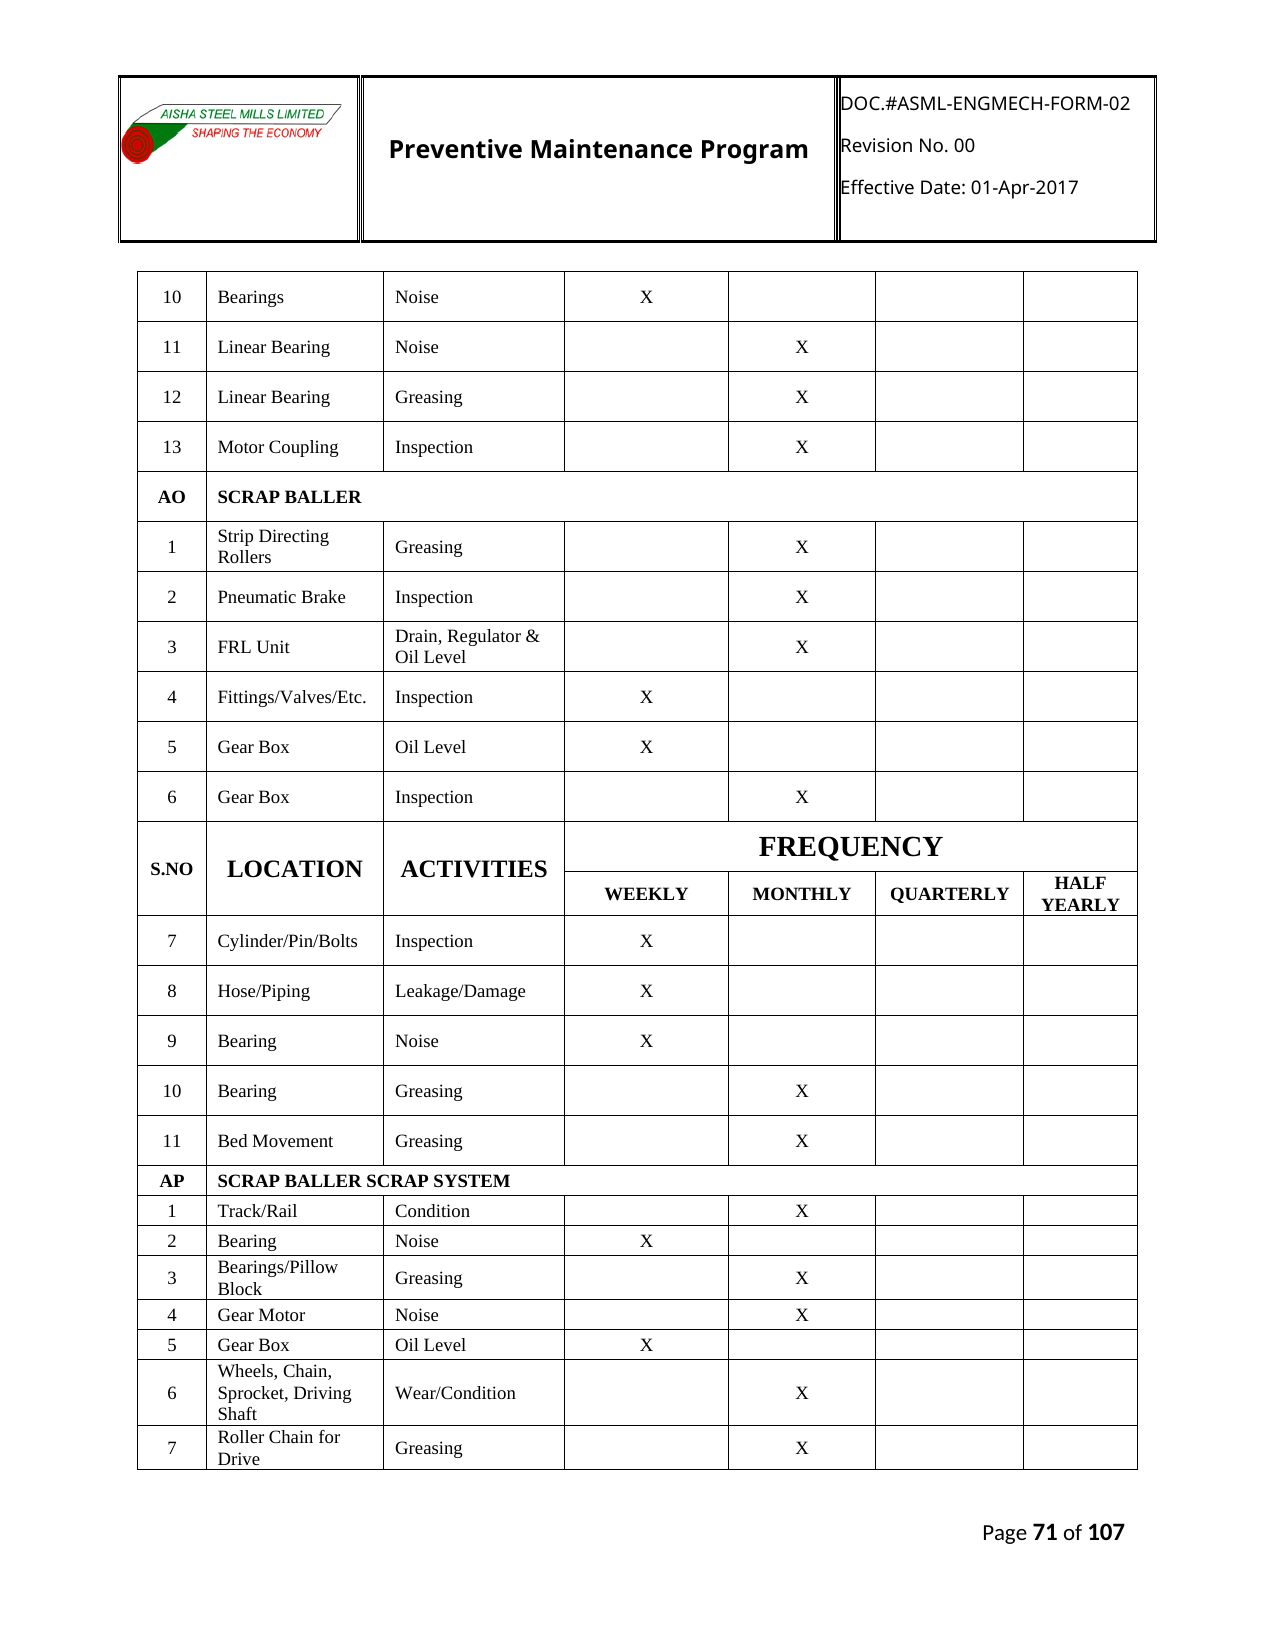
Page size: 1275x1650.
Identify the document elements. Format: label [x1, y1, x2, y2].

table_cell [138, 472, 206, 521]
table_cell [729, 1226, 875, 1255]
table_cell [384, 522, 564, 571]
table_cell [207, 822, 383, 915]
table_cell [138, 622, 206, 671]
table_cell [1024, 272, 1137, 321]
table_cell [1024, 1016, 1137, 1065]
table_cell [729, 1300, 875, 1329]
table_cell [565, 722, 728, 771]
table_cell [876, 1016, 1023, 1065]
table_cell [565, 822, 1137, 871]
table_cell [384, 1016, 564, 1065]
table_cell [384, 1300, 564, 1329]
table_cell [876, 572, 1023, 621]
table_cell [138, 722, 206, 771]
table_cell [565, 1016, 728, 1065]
picture [121, 104, 342, 164]
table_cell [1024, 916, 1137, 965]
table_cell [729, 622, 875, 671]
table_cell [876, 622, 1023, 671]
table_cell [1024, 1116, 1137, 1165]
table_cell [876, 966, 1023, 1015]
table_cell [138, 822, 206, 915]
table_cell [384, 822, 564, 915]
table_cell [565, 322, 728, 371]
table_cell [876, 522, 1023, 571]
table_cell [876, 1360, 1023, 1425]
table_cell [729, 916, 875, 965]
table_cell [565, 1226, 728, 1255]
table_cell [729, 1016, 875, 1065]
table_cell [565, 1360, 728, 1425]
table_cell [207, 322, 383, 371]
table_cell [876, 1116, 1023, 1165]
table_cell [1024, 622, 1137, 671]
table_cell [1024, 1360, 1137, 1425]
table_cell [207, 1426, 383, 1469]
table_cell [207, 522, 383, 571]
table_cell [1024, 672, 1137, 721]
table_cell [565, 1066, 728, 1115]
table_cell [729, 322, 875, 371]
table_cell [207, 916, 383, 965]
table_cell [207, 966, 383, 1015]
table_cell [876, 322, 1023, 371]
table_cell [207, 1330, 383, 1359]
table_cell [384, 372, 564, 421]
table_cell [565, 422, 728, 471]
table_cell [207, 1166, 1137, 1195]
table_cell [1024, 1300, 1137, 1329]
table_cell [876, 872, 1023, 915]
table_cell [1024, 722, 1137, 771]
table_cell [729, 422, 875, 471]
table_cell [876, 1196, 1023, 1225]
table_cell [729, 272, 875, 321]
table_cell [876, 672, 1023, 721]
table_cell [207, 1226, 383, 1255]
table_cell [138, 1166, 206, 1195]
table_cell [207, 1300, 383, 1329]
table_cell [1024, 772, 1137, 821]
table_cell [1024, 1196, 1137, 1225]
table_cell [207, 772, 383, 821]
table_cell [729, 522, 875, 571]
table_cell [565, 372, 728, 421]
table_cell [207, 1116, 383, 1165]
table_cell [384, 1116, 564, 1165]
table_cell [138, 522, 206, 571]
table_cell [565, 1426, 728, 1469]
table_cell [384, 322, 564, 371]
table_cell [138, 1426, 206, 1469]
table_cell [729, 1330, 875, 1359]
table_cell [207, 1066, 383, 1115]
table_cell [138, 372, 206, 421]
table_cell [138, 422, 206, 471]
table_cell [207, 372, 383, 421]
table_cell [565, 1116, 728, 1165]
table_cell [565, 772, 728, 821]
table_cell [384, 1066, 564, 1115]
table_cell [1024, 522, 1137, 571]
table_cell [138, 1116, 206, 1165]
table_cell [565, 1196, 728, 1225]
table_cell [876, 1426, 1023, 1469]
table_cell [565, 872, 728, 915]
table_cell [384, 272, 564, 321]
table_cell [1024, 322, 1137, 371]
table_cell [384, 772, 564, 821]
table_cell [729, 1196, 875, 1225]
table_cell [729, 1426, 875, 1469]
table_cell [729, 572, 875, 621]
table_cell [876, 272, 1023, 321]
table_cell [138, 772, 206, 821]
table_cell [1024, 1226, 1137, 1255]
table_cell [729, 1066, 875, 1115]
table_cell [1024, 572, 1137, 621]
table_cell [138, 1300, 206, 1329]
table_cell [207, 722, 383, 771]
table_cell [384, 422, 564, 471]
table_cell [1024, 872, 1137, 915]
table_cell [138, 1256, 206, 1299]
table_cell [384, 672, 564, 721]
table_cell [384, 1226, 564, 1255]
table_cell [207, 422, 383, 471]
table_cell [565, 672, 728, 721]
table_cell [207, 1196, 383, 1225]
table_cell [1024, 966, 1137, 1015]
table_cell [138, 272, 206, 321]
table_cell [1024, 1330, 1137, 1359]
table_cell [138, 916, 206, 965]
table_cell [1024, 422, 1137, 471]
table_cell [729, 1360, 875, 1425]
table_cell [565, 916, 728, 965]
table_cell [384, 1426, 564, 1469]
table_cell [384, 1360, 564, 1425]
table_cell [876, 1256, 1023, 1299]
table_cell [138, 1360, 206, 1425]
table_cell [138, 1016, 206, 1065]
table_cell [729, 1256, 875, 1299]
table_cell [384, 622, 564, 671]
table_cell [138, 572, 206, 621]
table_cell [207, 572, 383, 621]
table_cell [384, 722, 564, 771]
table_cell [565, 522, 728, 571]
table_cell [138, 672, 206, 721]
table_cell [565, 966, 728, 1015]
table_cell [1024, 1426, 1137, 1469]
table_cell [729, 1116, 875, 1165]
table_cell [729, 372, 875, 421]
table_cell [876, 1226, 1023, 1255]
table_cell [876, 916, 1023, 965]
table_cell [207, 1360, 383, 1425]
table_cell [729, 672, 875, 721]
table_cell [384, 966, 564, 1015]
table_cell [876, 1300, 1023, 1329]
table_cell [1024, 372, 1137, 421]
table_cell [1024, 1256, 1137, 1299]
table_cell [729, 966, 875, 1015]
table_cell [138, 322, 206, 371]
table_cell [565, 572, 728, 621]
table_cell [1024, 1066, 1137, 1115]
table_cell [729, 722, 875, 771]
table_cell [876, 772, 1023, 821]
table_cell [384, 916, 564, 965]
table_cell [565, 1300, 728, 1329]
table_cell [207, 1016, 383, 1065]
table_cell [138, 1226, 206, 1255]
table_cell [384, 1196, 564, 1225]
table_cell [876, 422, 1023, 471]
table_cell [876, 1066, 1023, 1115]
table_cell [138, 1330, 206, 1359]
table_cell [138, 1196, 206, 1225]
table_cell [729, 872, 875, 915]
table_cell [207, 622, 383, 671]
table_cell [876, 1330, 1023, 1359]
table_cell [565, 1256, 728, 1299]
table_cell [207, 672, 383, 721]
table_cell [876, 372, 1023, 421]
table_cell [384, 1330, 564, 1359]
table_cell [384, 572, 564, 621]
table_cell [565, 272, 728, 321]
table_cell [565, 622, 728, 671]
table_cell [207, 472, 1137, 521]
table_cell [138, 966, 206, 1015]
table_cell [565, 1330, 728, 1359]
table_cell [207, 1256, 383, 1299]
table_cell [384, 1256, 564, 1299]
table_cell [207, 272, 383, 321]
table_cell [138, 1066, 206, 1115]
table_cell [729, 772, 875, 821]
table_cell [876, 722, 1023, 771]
